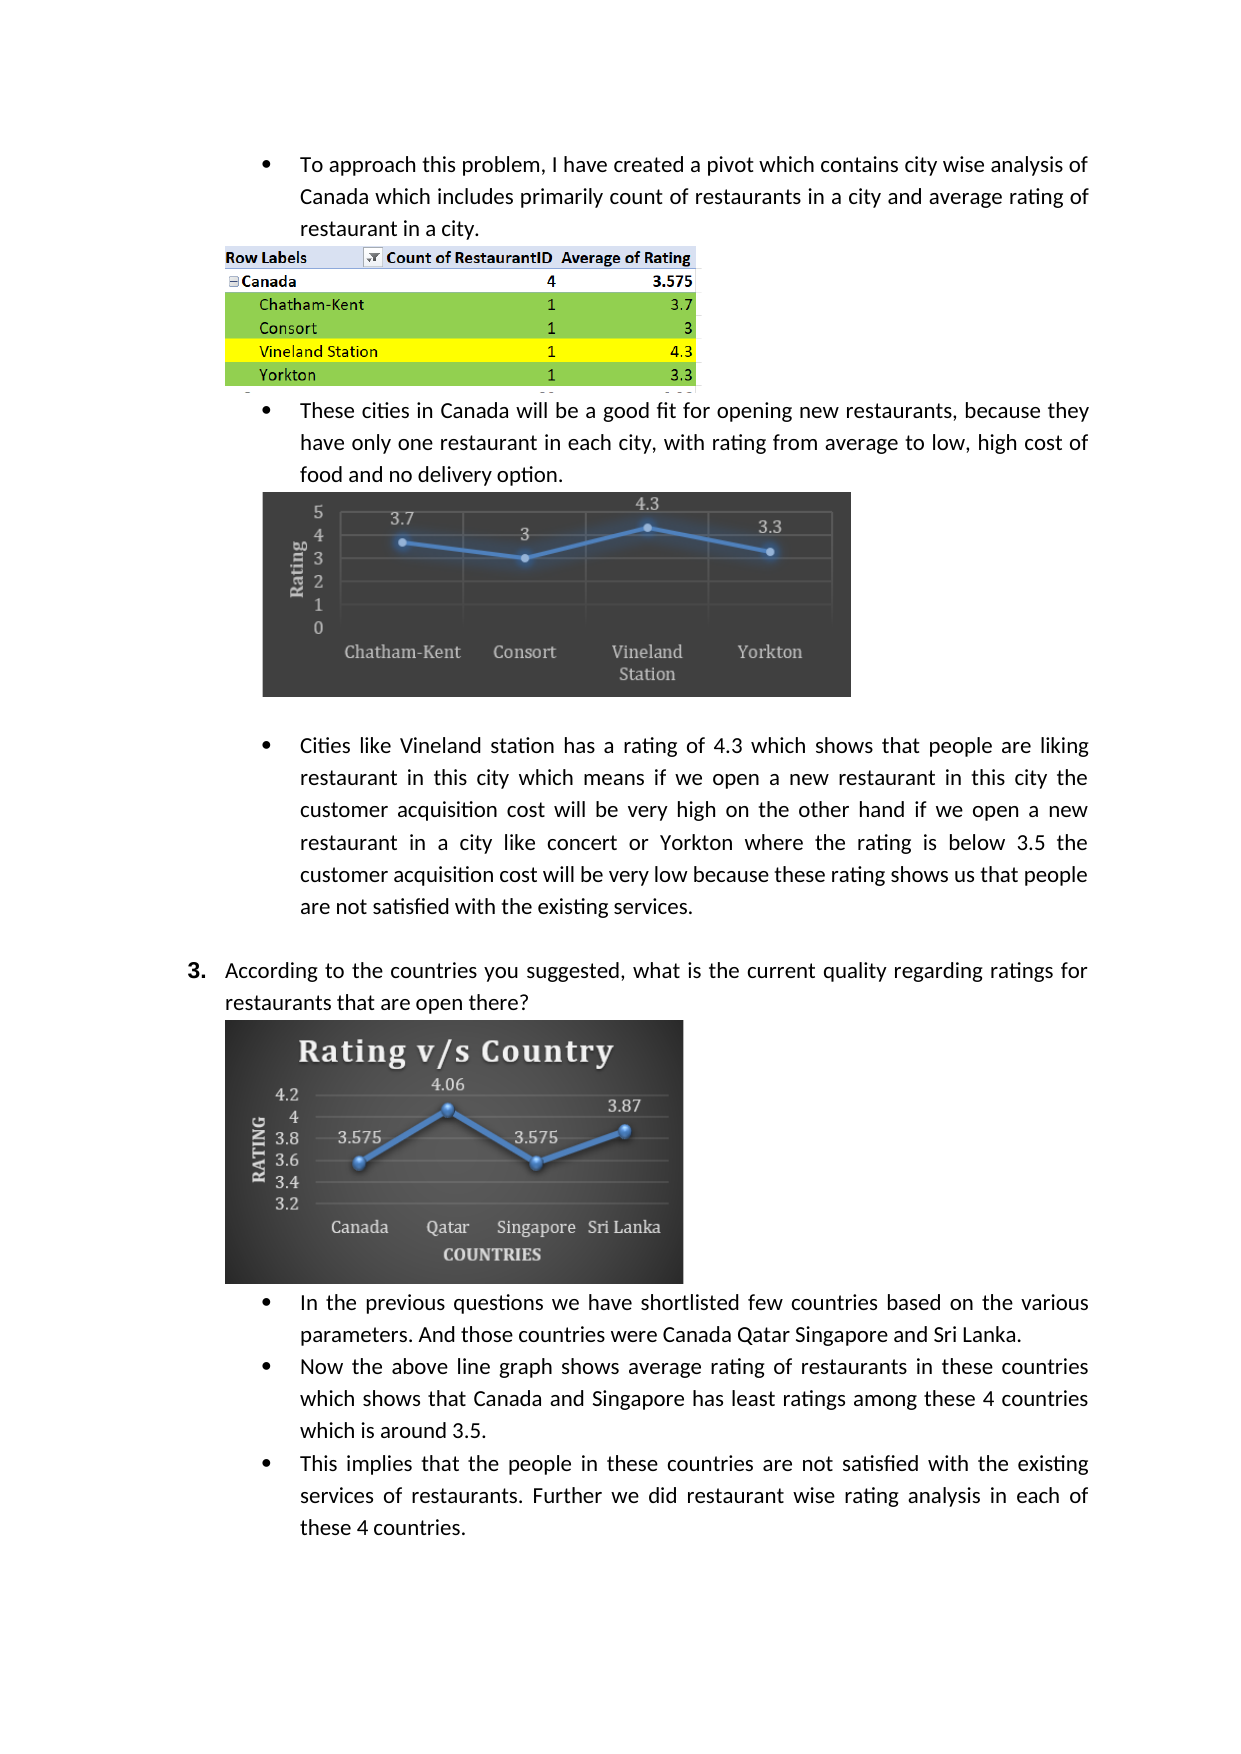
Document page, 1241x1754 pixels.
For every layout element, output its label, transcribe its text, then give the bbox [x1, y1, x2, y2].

picture [225, 246, 702, 393]
list Cities like Vineland station has a rating of 4.3 which shows that people are liking restaurant in this city which means if we open a new restaurant in this city the customer acquisition cost will be very high on the other hand if we open a new restaurant in a city like concert or Yorkton where the rating is below 3.5 the customer acquisition cost will be very low because these rating shows us that people are not satisfied with the existing services. [262, 731, 1090, 920]
list In the previous questions we have shortlisted few countries based on the various parameters. And those countries were Canada Qatar Singapore and Sri Lanka. [262, 1288, 1090, 1348]
list Now the above line graph shows average rating of restaurants in these countries which shows that Canada and Singapore has least ratings among these 4 countries which is around 3.5. [262, 1352, 1090, 1444]
picture [262, 492, 851, 697]
list According to the countries you suggested, what is the current quality regarding ratings for restaurants that are open there? [187, 956, 1090, 1017]
list To approach this problem, I have created a pivot which contains city wise analysis of Canada which includes primarily count of restaurants in a city and average rating of restaurant in a city. [262, 150, 1090, 242]
list This implies that the people in these countries are not satisfied with the existing services of restaurants. Further we did restaurant wise rating analysis in each of these 4 countries. [262, 1449, 1090, 1541]
list These cities in Canada will be a good fit for opening new restaurants, because they have only one restaurant in each city, with rating from average to low, high cost of food and no delivery option. [262, 396, 1090, 489]
picture [225, 1020, 684, 1284]
